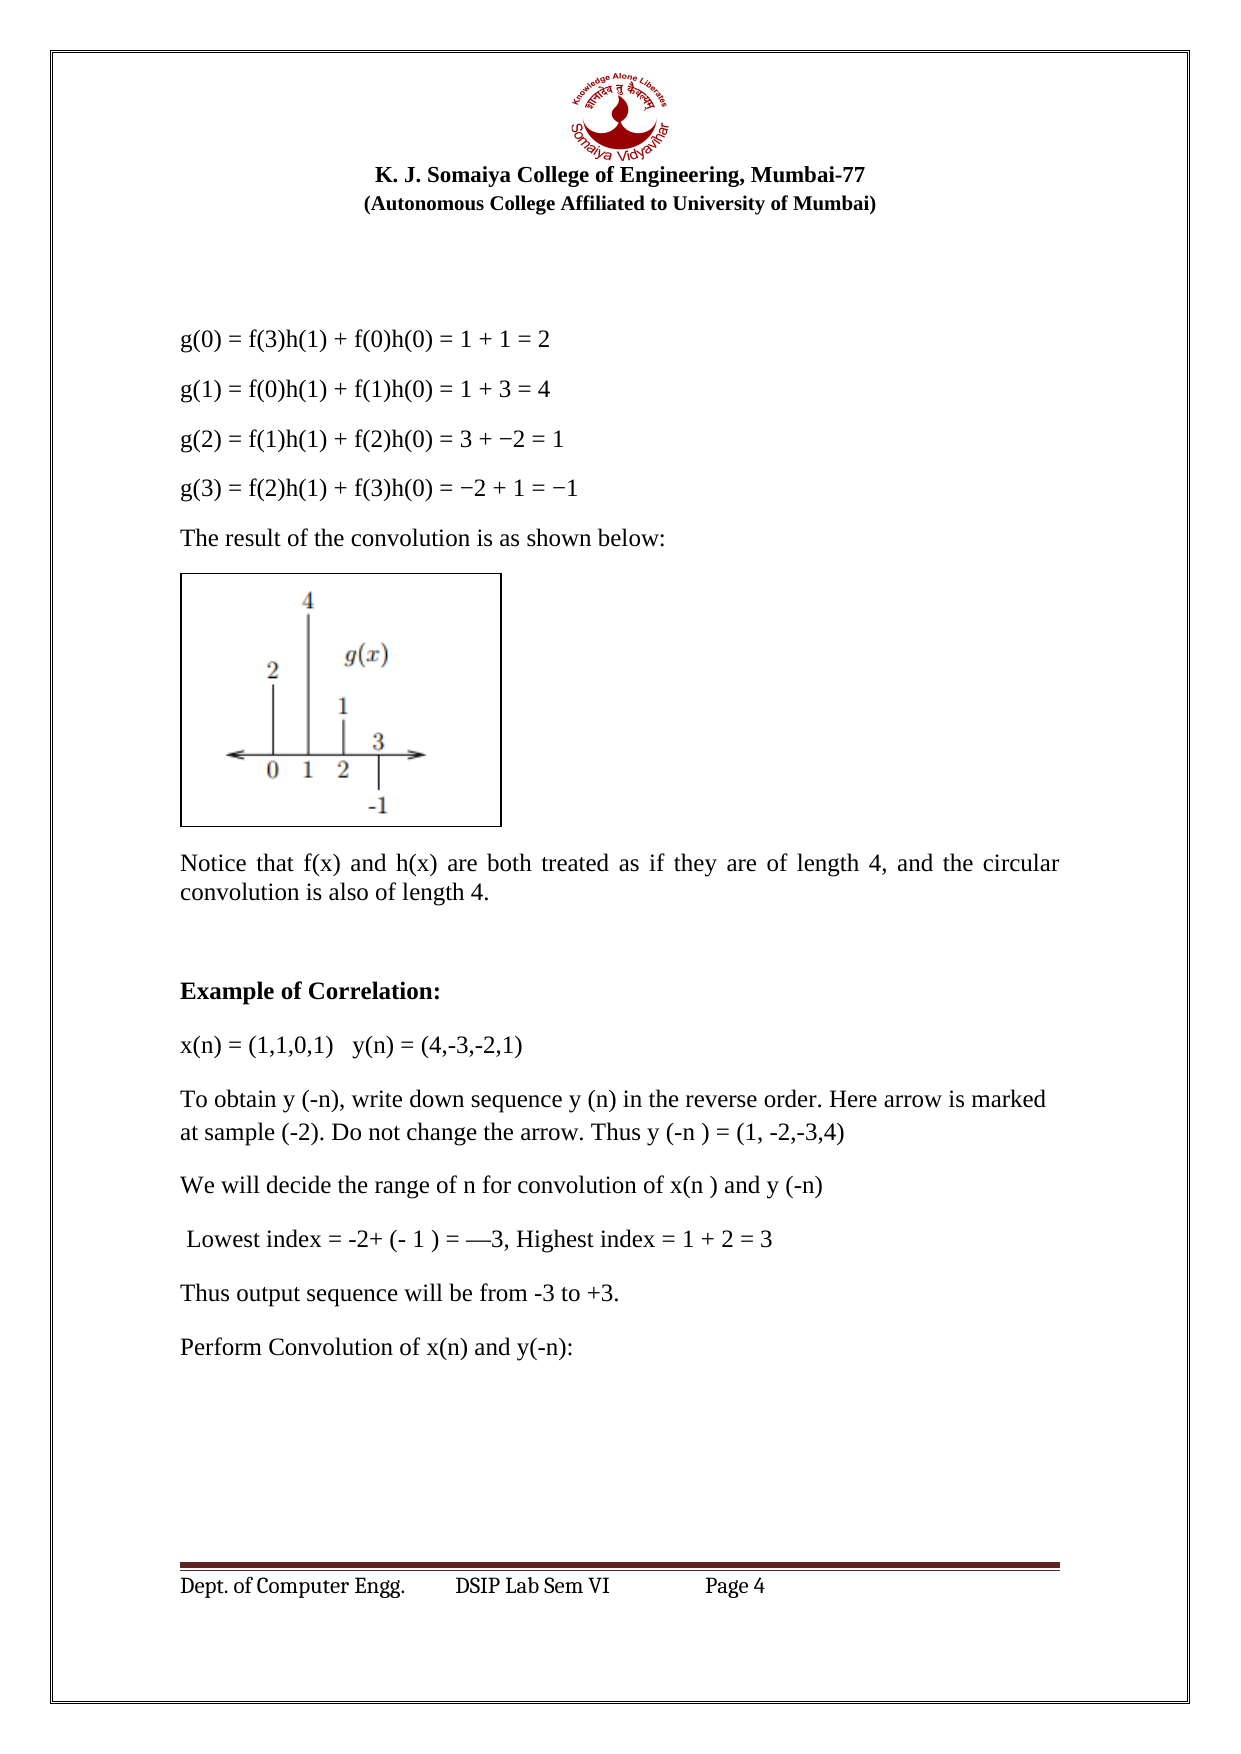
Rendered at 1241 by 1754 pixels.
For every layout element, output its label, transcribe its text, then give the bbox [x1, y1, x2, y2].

text Thus output sequence will be from -3 to +3. [180, 1278, 1060, 1307]
text We will decide the range of n for convolution of x(n ) and y (-n) [180, 1171, 1060, 1199]
text x(n) = (1,1,0,1) y(n) = (4,-3,-2,1) [180, 1030, 1060, 1058]
text g(3) = f(2)h(1) + f(3)h(0) = −2 + 1 = −1 [180, 473, 1060, 502]
text The result of the convolution is as shown below: [180, 523, 1060, 552]
picture [571, 73, 669, 161]
text Example of Correlation: [180, 976, 1060, 1005]
text g(1) = f(0)h(1) + f(1)h(0) = 1 + 3 = 4 [180, 374, 1060, 403]
text To obtain y (-n), write down sequence y (n) in the reverse order. Here arrow is marked at sample (-2). Do not change the arrow. Thus y (-n ) = (1, -2,-3,4) [180, 1084, 1060, 1145]
text Lowest index = -2+ (- 1 ) = —3, Highest index = 1 + 2 = 3 [180, 1224, 1060, 1253]
text Notice that f(x) and h(x) are both treated as if they are of length 4, and the circular convolution is also of length 4. [180, 848, 1060, 906]
picture [182, 574, 500, 826]
text g(0) = f(3)h(1) + f(0)h(0) = 1 + 1 = 2 [180, 324, 1060, 353]
text g(2) = f(1)h(1) + f(2)h(0) = 3 + −2 = 1 [180, 424, 1060, 452]
text Perform Convolution of x(n) and y(-n): [180, 1332, 1060, 1361]
